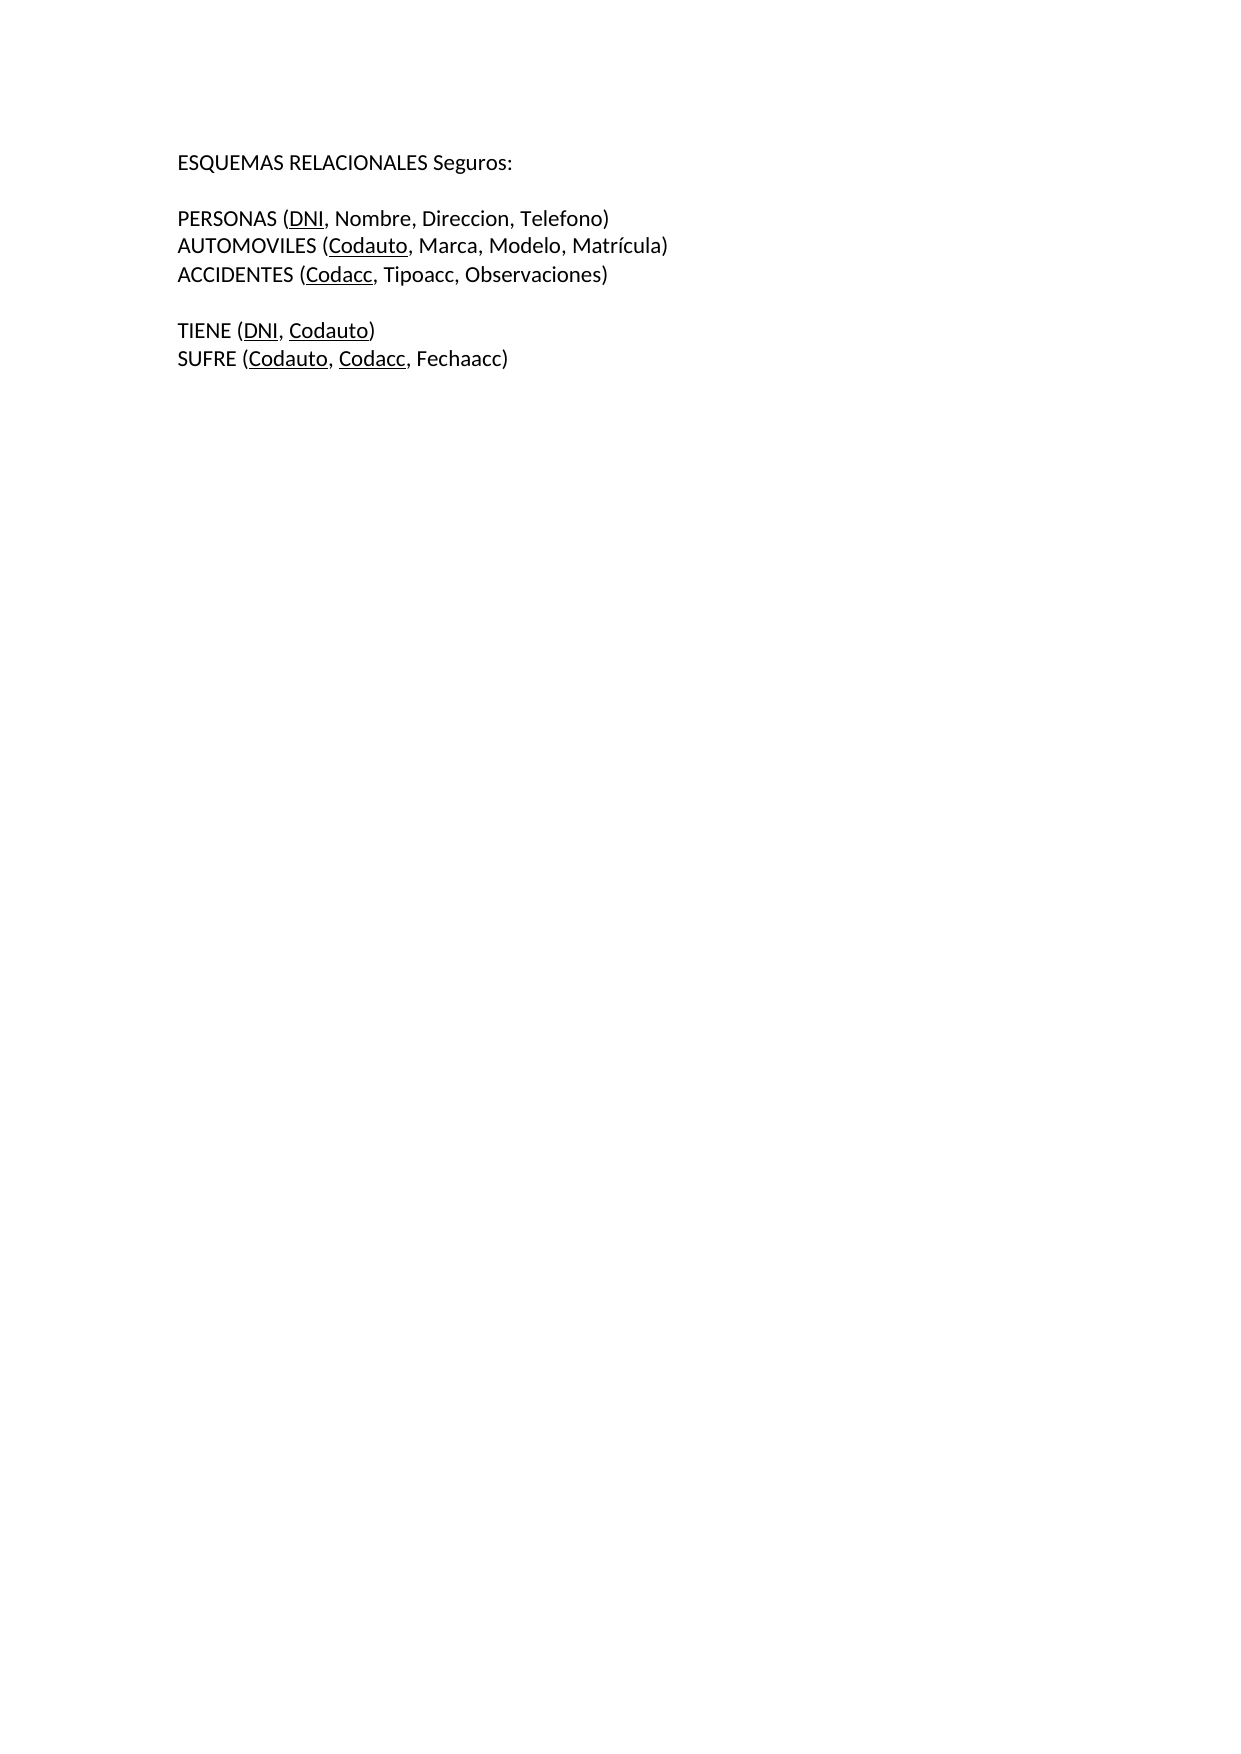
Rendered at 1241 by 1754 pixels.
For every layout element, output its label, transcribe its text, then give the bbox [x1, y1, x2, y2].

text TIENE (DNI, Codauto) [177, 316, 1063, 344]
text PERSONAS (DNI, Nombre, Direccion, Telefono) [177, 204, 1063, 232]
text SUFRE (Codauto, Codacc, Fechaacc) [177, 344, 1063, 372]
text ACCIDENTES (Codacc, Tipoacc, Observaciones) [177, 260, 1063, 288]
text AUTOMOVILES (Codauto, Marca, Modelo, Matrícula) [177, 232, 1063, 260]
text ESQUEMAS RELACIONALES Seguros: [177, 148, 1063, 176]
